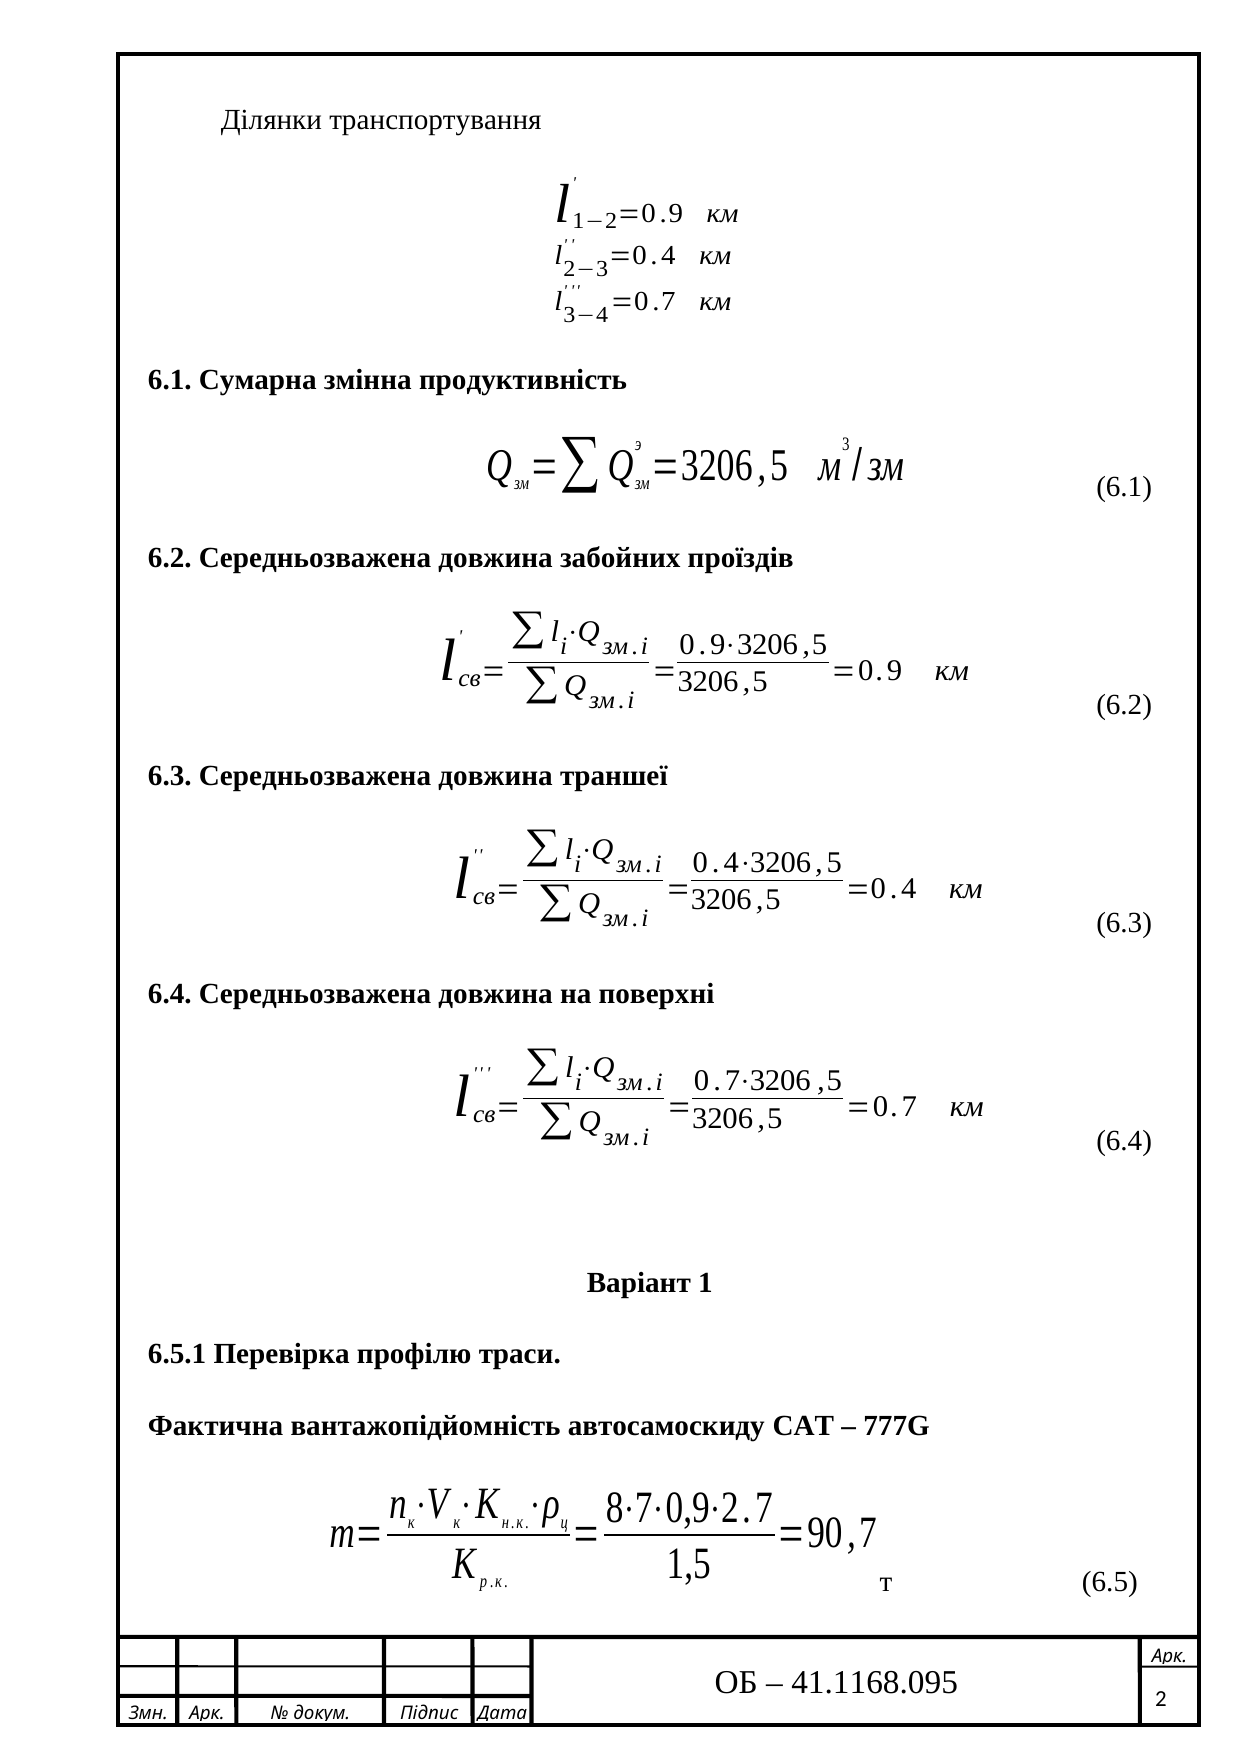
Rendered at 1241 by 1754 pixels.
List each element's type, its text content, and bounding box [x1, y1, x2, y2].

text Ділянки транспортування [148, 102, 1152, 135]
text (6.2) [148, 611, 1152, 720]
text 6.3. Середньозважена довжина траншеї [148, 758, 1152, 792]
text Варіант 1 [148, 1265, 1152, 1299]
text 6.1. Сумарна змінна продуктивність [148, 362, 1152, 396]
text (6.4) [148, 1047, 1152, 1157]
text (6.1) [148, 433, 1152, 502]
text 6.2. Середньозважена довжина забойних проїздів [148, 540, 1152, 573]
text Фактична вантажопідйомність автосамоскиду CAT – 777G [148, 1408, 1152, 1441]
text (6.3) [148, 829, 1152, 938]
text т (6.5) [148, 1479, 1152, 1598]
text 6.5.1 Перевірка профілю траси. [148, 1337, 1152, 1370]
text 6.4. Середньозважена довжина на поверхні [148, 976, 1152, 1010]
